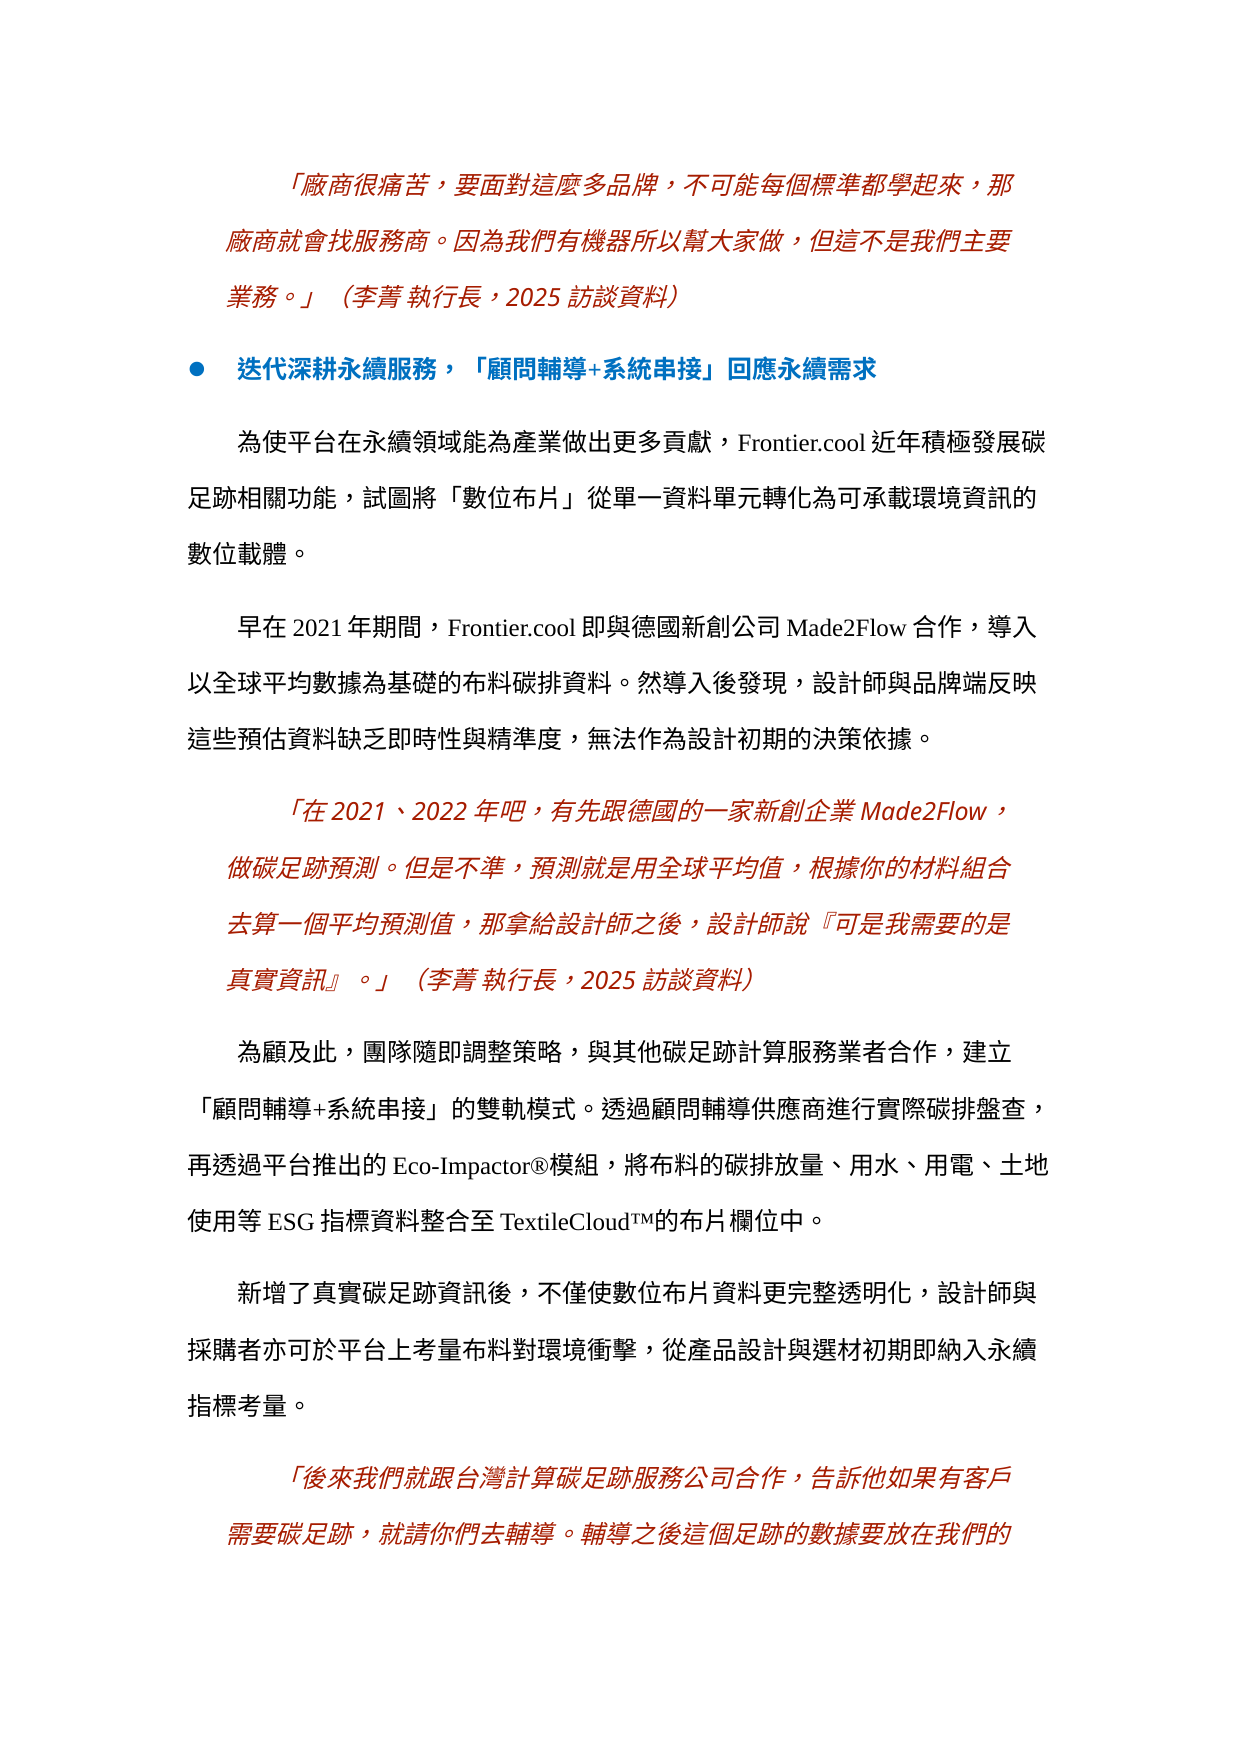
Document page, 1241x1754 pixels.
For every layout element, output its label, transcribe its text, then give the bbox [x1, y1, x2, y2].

text 迭代深耕永續服務，「顧問輔導+系統串接」回應永續需求 [187, 349, 1053, 387]
text 「在2021、2022年吧，有先跟德國的一家新創企業Made2Flow，做碳足跡預測。但是不準，預測就是用全球平均值，根據你的材料組合去算一個平均預測值，那拿給設計師之後，設計師說『可是我需要的是真實資訊』。」（李菁 執行長，2025訪談資料） [225, 791, 1015, 997]
text 新增了真實碳足跡資訊後，不僅使數位布片資料更完整透明化，設計師與採購者亦可於平台上考量布料對環境衝擊，從產品設計與選材初期即納入永續指標考量。 [187, 1273, 1053, 1423]
text 為使平台在永續領域能為產業做出更多貢獻，Frontier.cool近年積極發展碳足跡相關功能，試圖將「數位布片」從單一資料單元轉化為可承載環境資訊的數位載體。 [187, 422, 1053, 572]
text 早在2021年期間，Frontier.cool即與德國新創公司Made2Flow合作，導入以全球平均數據為基礎的布料碳排資料。然導入後發現，設計師與品牌端反映這些預估資料缺乏即時性與精準度，無法作為設計初期的決策依據。 [187, 606, 1053, 756]
text 為顧及此，團隊隨即調整策略，與其他碳足跡計算服務業者合作，建立「顧問輔導+系統串接」的雙軌模式。透過顧問輔導供應商進行實際碳排盤查，再透過平台推出的Eco-Impactor®模組，將布料的碳排放量、用水、用電、土地使用等ESG指標資料整合至TextileCloud™的布片欄位中。 [187, 1032, 1053, 1238]
text 「廠商很痛苦，要面對這麼多品牌，不可能每個標準都學起來，那廠商就會找服務商。因為我們有機器所以幫大家做，但這不是我們主要業務。」（李菁 執行長，2025訪談資料） [225, 164, 1015, 314]
text 「後來我們就跟台灣計算碳足跡服務公司合作，告訴他如果有客戶需要碳足跡，就請你們去輔導。輔導之後這個足跡的數據要放在我們的平台上，品牌設計師在選的時候就能選比較低碳的材料。」（李菁 執行長，2025訪談資料） [225, 1458, 1015, 1552]
